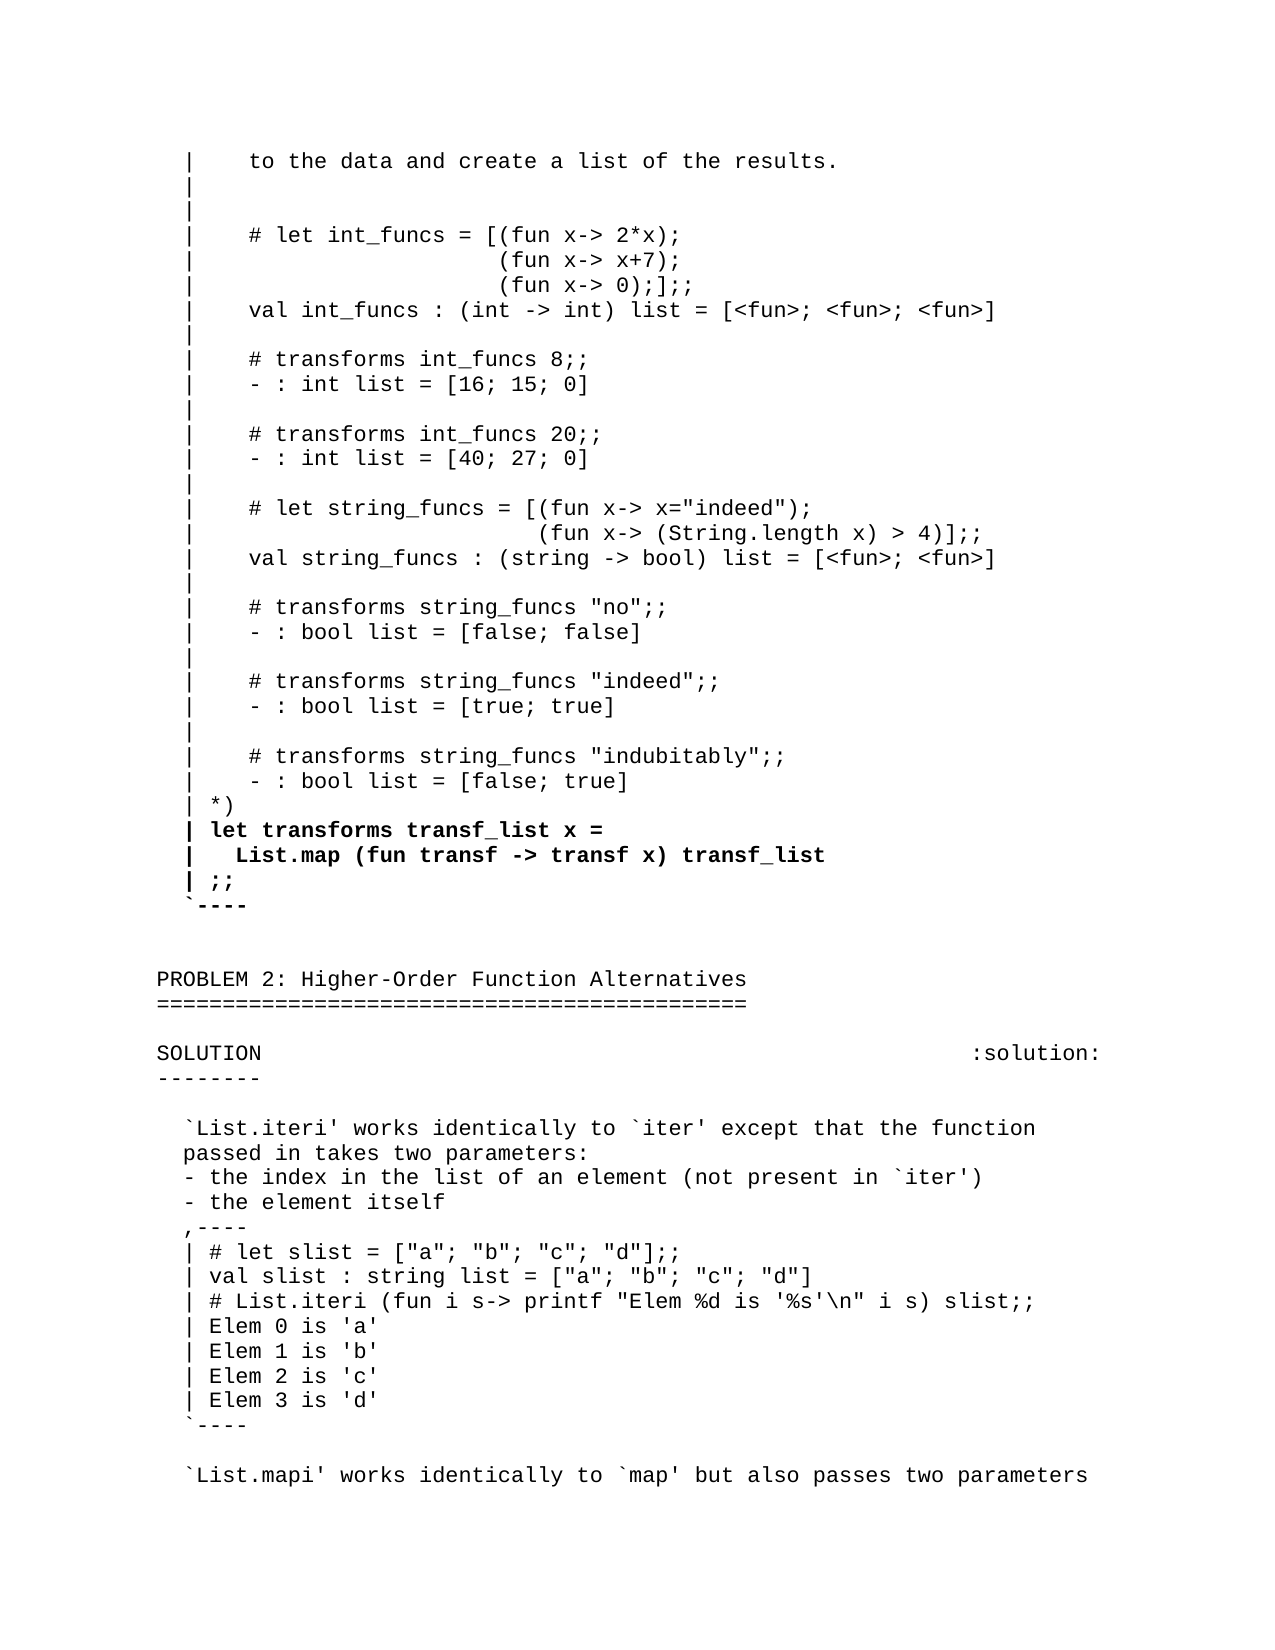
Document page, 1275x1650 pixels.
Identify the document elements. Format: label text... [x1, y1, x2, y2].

text | (fun x-> (String.length x) > 4)];; [156, 522, 1118, 547]
text -------- [156, 1067, 1118, 1092]
text | - : bool list = [true; true] [156, 695, 1118, 720]
text | [156, 323, 1118, 348]
text | # transforms int_funcs 20;; [156, 423, 1118, 447]
text | val string_funcs : (string -> bool) list = [<fun>; <fun>] [156, 547, 1118, 571]
text | val int_funcs : (int -> int) list = [<fun>; <fun>; <fun>] [156, 299, 1118, 323]
text `List.mapi' works identically to `map' but also passes two parameters [156, 1464, 1118, 1489]
text | Elem 2 is 'c' [156, 1365, 1118, 1389]
text `List.iteri' works identically to `iter' except that the function [156, 1117, 1118, 1142]
text | [156, 646, 1118, 671]
text | # let string_funcs = [(fun x-> x="indeed"); [156, 497, 1118, 522]
text | val slist : string list = ["a"; "b"; "c"; "d"] [156, 1266, 1118, 1290]
text | [156, 720, 1118, 745]
text ,---- [156, 1216, 1118, 1241]
text | (fun x-> 0);];; [156, 274, 1118, 299]
text | (fun x-> x+7); [156, 249, 1118, 274]
text | - : bool list = [false; true] [156, 770, 1118, 794]
text | Elem 1 is 'b' [156, 1340, 1118, 1365]
text | ;; [156, 869, 1118, 894]
text - the element itself [156, 1191, 1118, 1216]
text | [156, 398, 1118, 423]
text | - : int list = [40; 27; 0] [156, 447, 1118, 472]
text | Elem 0 is 'a' [156, 1315, 1118, 1340]
text | List.map (fun transf -> transf x) transf_list [156, 844, 1118, 869]
text passed in takes two parameters: [156, 1142, 1118, 1166]
text | # transforms int_funcs 8;; [156, 348, 1118, 373]
text - the index in the list of an element (not present in `iter') [156, 1166, 1118, 1191]
text | # let int_funcs = [(fun x-> 2*x); [156, 224, 1118, 249]
text | let transforms transf_list x = [156, 819, 1118, 844]
text | [156, 199, 1118, 224]
text | [156, 472, 1118, 497]
text | [156, 571, 1118, 596]
text | # transforms string_funcs "indeed";; [156, 671, 1118, 695]
text | # List.iteri (fun i s-> printf "Elem %d is '%s'\n" i s) slist;; [156, 1290, 1118, 1315]
text PROBLEM 2: Higher-Order Function Alternatives [156, 968, 1118, 993]
text | *) [156, 794, 1118, 819]
text | - : bool list = [false; false] [156, 621, 1118, 646]
text | # transforms string_funcs "indubitably";; [156, 745, 1118, 770]
text | - : int list = [16; 15; 0] [156, 373, 1118, 398]
text | # transforms string_funcs "no";; [156, 596, 1118, 621]
text `---- [156, 894, 1118, 918]
text | # let slist = ["a"; "b"; "c"; "d"];; [156, 1241, 1118, 1266]
text `---- [156, 1414, 1118, 1439]
text | [156, 175, 1118, 199]
text | to the data and create a list of the results. [156, 150, 1118, 175]
text | Elem 3 is 'd' [156, 1389, 1118, 1414]
text ============================================= [156, 993, 1118, 1018]
text SOLUTION :solution: [156, 1042, 1118, 1067]
